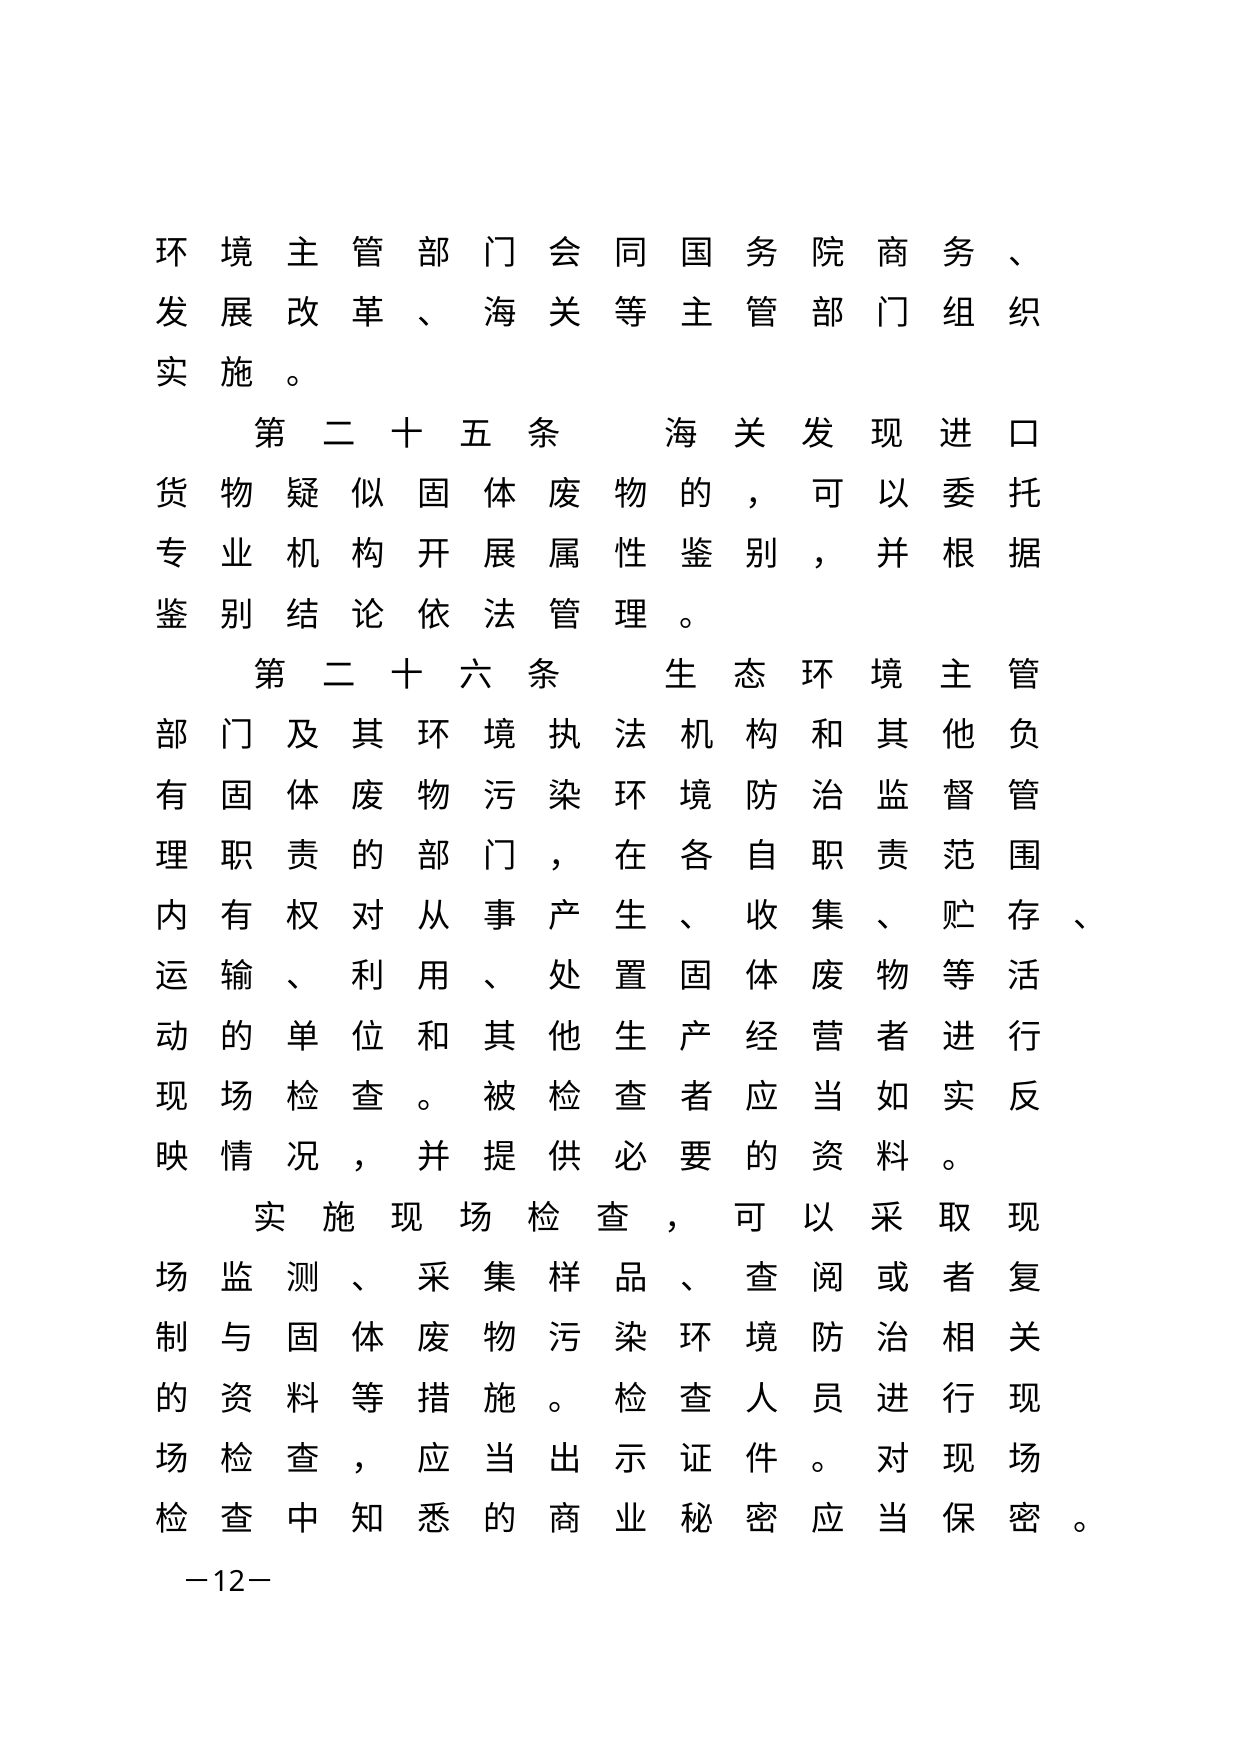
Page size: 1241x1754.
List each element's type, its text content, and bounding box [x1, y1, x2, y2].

text 第二十四条 国家逐步实现固体废物零进口，由国务院生态环境主管部门会同国务院商务、发展改革、海关等主管部门组织实施。 [155, 219, 1073, 400]
text 实施现场检查，可以采取现场监测、采集样品、查阅或者复制与固体废物污染环境防治相关的资料等措施。检查人员进行现场检查，应当出示证件。对现场检查中知悉的商业秘密应当保密。 [155, 1184, 1073, 1546]
text 第二十六条 生态环境主管部门及其环境执法机构和其他负有固体废物污染环境防治监督管理职责的部门，在各自职责范围内有权对从事产生、收集、贮存、运输、利用、处置固体废物等活动的单位和其他生产经营者进行现场检查。被检查者应当如实反映情况，并提供必要的资料。 [155, 642, 1073, 1184]
text 第二十五条 海关发现进口货物疑似固体废物的，可以委托专业机构开展属性鉴别，并根据鉴别结论依法管理。 [155, 400, 1073, 642]
